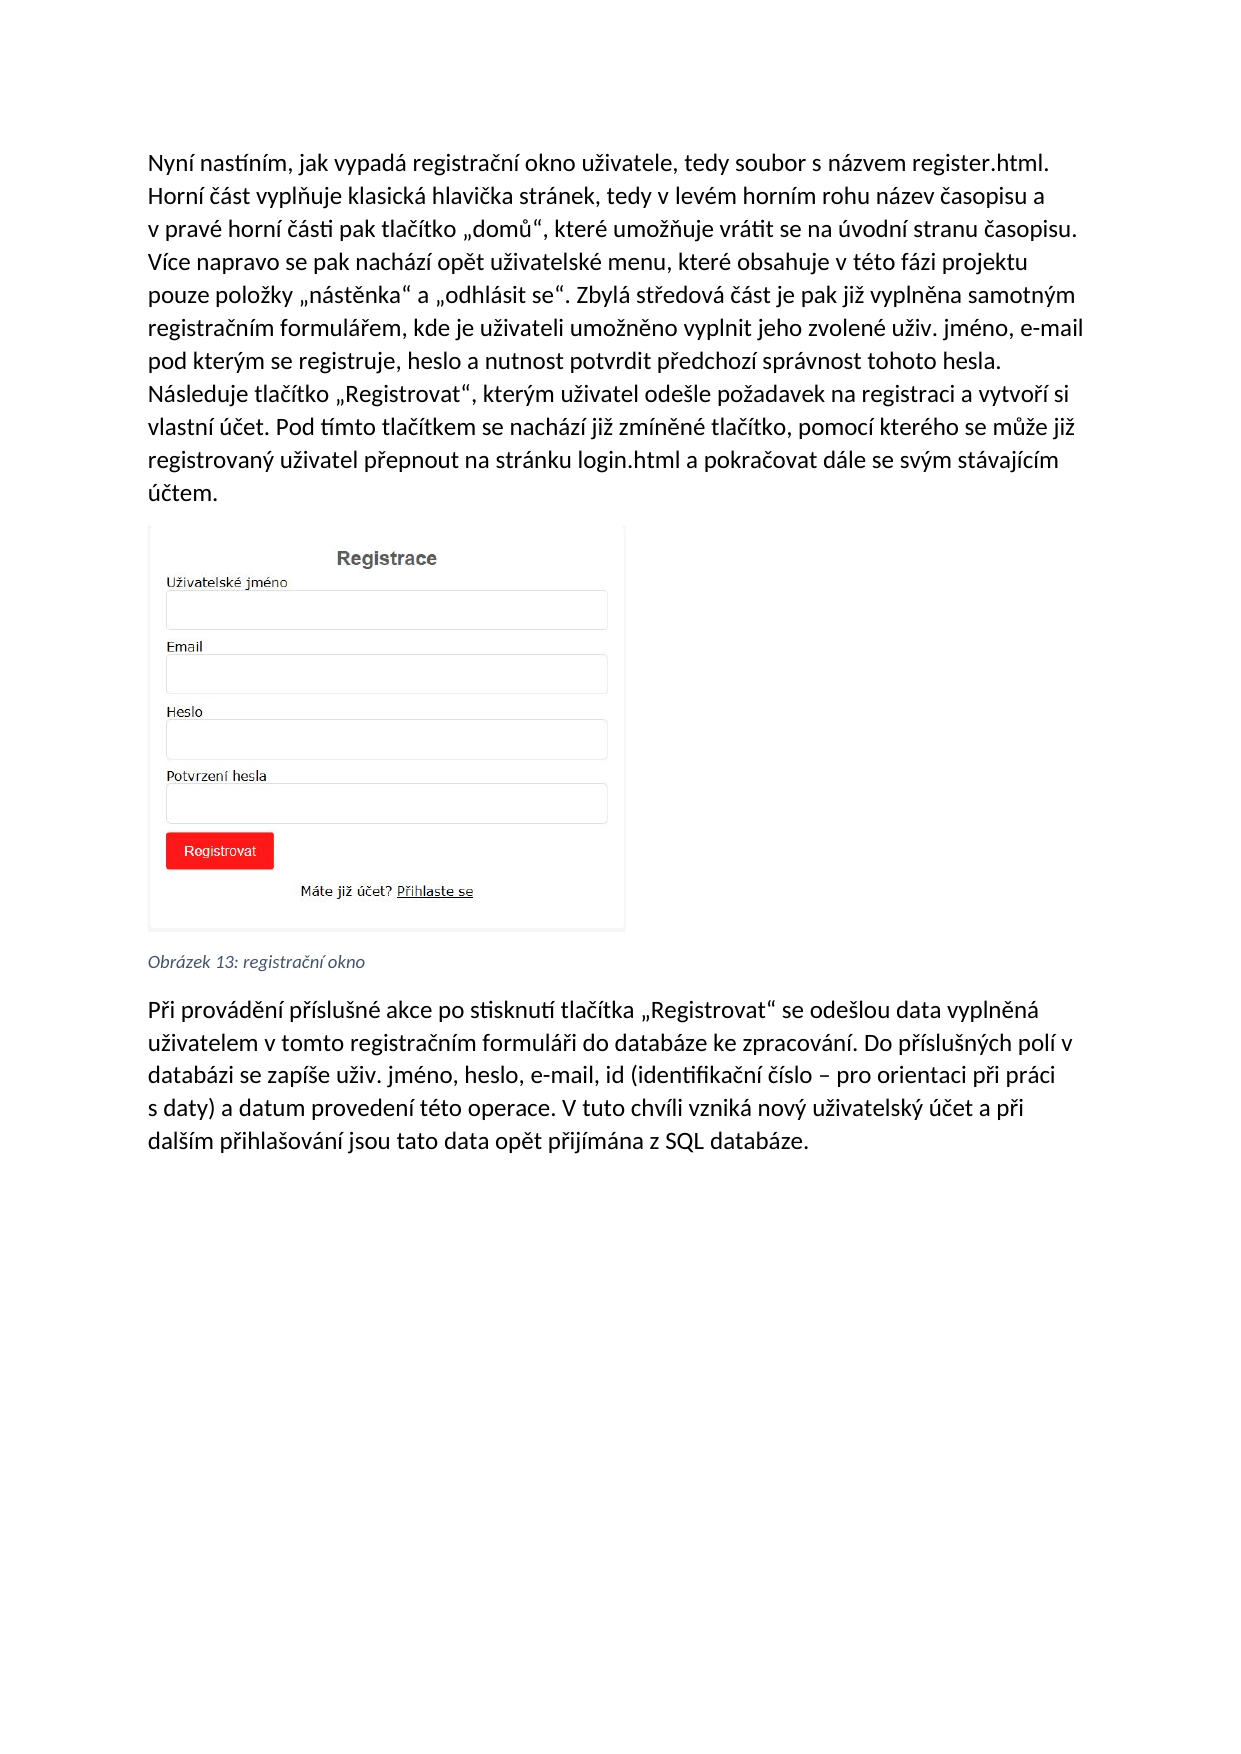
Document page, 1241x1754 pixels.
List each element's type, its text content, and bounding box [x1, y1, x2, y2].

text Při provádění příslušné akce po stisknutí tlačítka „Registrovat“ se odešlou data vyplněná uživatelem v tomto registračním formuláři do databáze ke zpracování. Do příslušných polí v databázi se zapíše uživ. jméno, heslo, e-mail, id (identifikační číslo – pro orientaci při práci s daty) a datum provedení této operace. V tuto chvíli vzniká nový uživatelský účet a při dalším přihlašování jsou tato data opět přijímána z SQL databáze. [148, 994, 1093, 1156]
text Nyní nastíním, jak vypadá registrační okno uživatele, tedy soubor s názvem register.html. Horní část vyplňuje klasická hlavička stránek, tedy v levém horním rohu název časopisu a v pravé horní části pak tlačítko „domů“, které umožňuje vrátit se na úvodní stranu časopisu. Více napravo se pak nachází opět uživatelské menu, které obsahuje v této fázi projektu pouze položky „nástěnka“ a „odhlásit se“. Zbylá středová část je pak již vyplněna samotným registračním formulářem, kde je uživateli umožněno vyplnit jeho zvolené uživ. jméno, e-mail pod kterým se registruje, heslo a nutnost potvrdit předchozí správnost tohoto hesla. Následuje tlačítko „Registrovat“, kterým uživatel odešle požadavek na registraci a vytvoří si vlastní účet. Pod tímto tlačítkem se nachází již zmíněné tlačítko, pomocí kterého se může již registrovaný uživatel přepnout na stránku login.html a pokračovat dále se svým stávajícím účtem. [148, 148, 1093, 507]
picture [147, 526, 626, 932]
